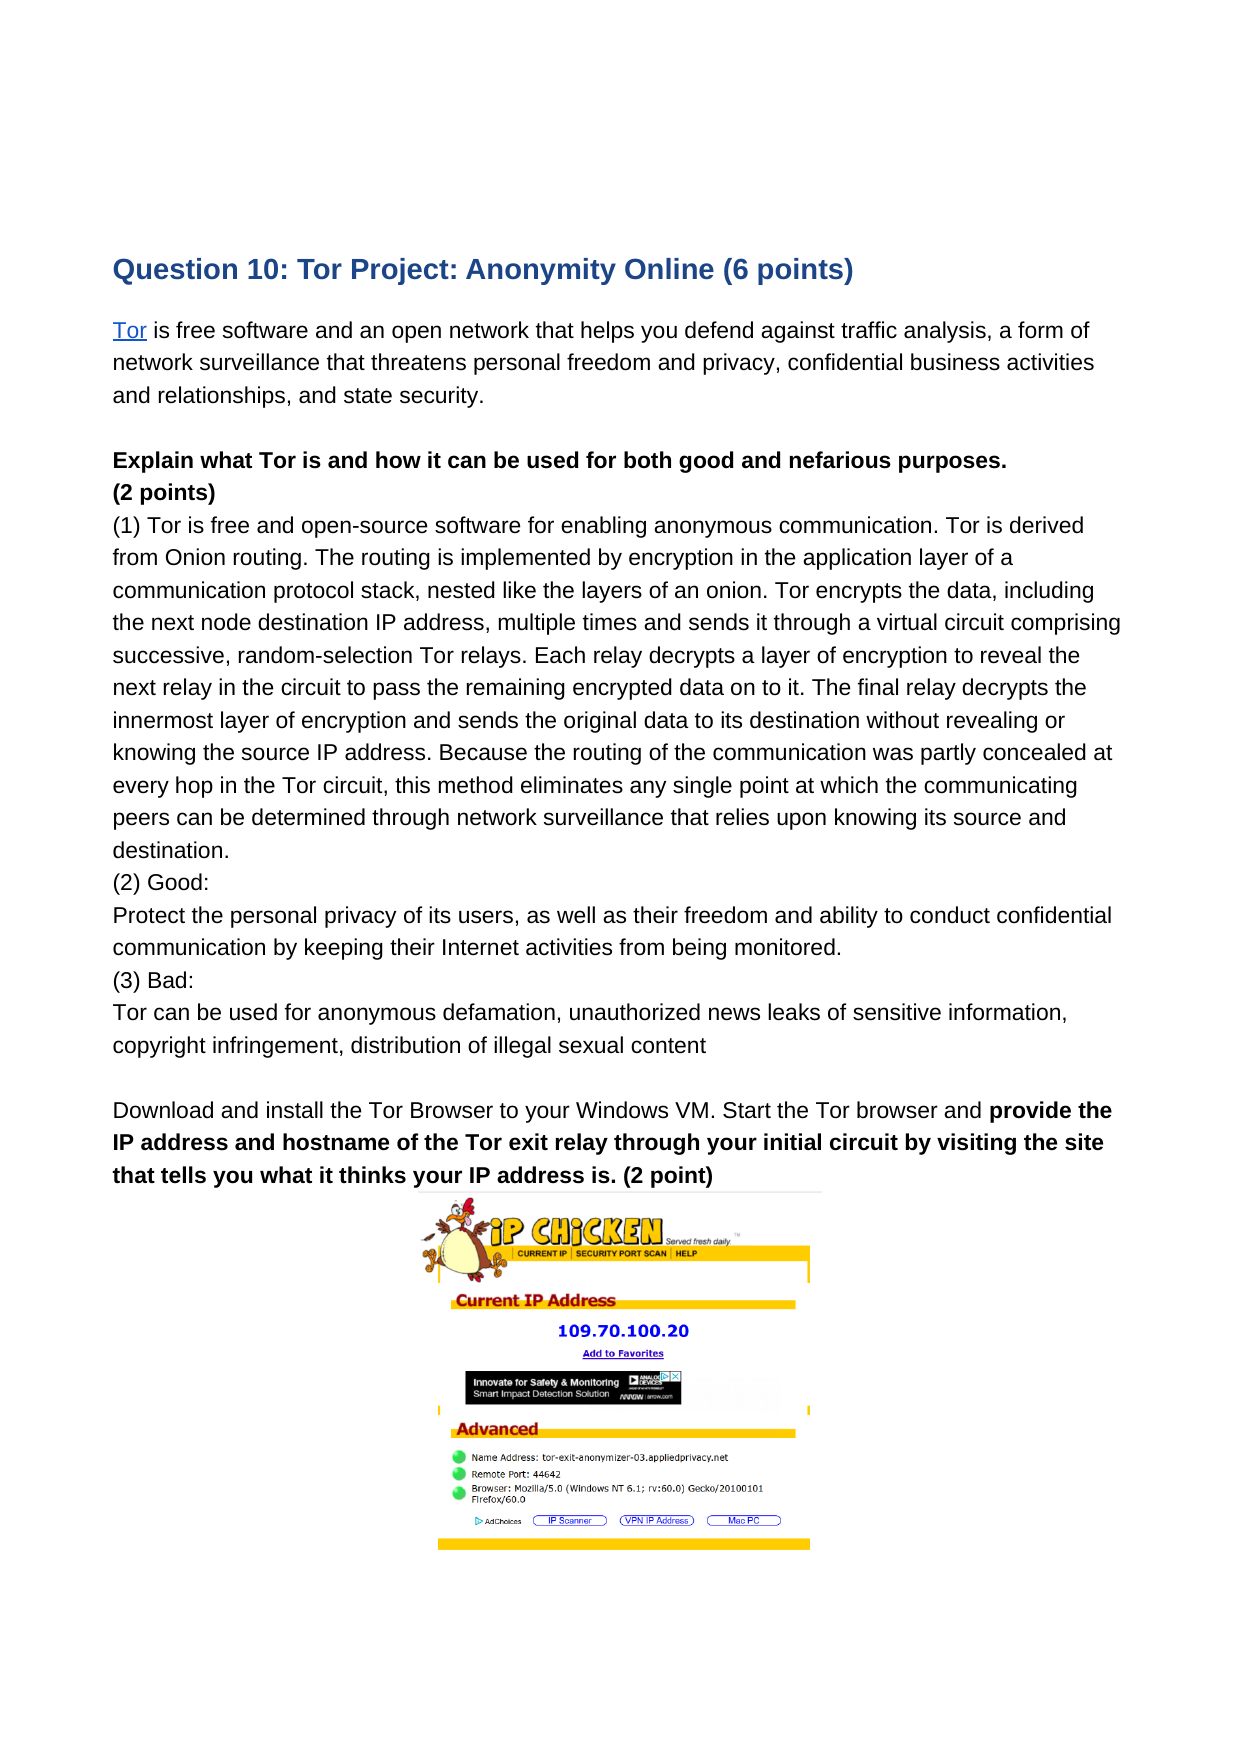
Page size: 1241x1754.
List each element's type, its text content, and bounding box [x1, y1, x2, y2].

picture [418, 1191, 823, 1562]
text Protect the personal privacy of its users, as well as their freedom and ability to conduct confidential communication by keeping their Internet activities from being monitored. [112, 899, 1128, 964]
text Tor is free software and an open network that helps you defend against traffic analysis, a form of network surveillance that threatens personal freedom and privacy, confidential business activities and relationships, and state security. [112, 314, 1128, 411]
text Tor can be used for anonymous defamation, unauthorized news leaks of sensitive information, copyright infringement, distribution of illegal sexual content [112, 996, 1128, 1061]
text (3) Bad: [112, 964, 1128, 996]
text Download and install the Tor Browser to your Windows VM. Start the Tor browser and provide the IP address and hostname of the Tor exit relay through your initial circuit by visiting the site that tells you what it thinks your IP address is. (2 point) [112, 1094, 1128, 1191]
text Explain what Tor is and how it can be used for both good and nefarious purposes. (2 points) [112, 444, 1128, 509]
text (2) Good: [112, 866, 1128, 899]
text (1) Tor is free and open-source software for enabling anonymous communication. Tor is derived from Onion routing. The routing is implemented by encryption in the application layer of a communication protocol stack, nested like the layers of an onion. Tor encrypts the data, including the next node destination IP address, multiple times and sends it through a virtual circuit comprising successive, random-selection Tor relays. Each relay decrypts a layer of encryption to reveal the next relay in the circuit to pass the remaining encrypted data on to it. The final relay decrypts the innermost layer of encryption and sends the original data to its destination without revealing or knowing the source IP address. Because the routing of the communication was partly concealed at every hop in the Tor circuit, this method eliminates any single point at which the communicating peers can be determined through network surveillance that relies upon knowing its source and destination. [112, 509, 1128, 866]
subtitle Question 10: Tor Project: Anonymity Online (6 points) [112, 236, 1128, 301]
